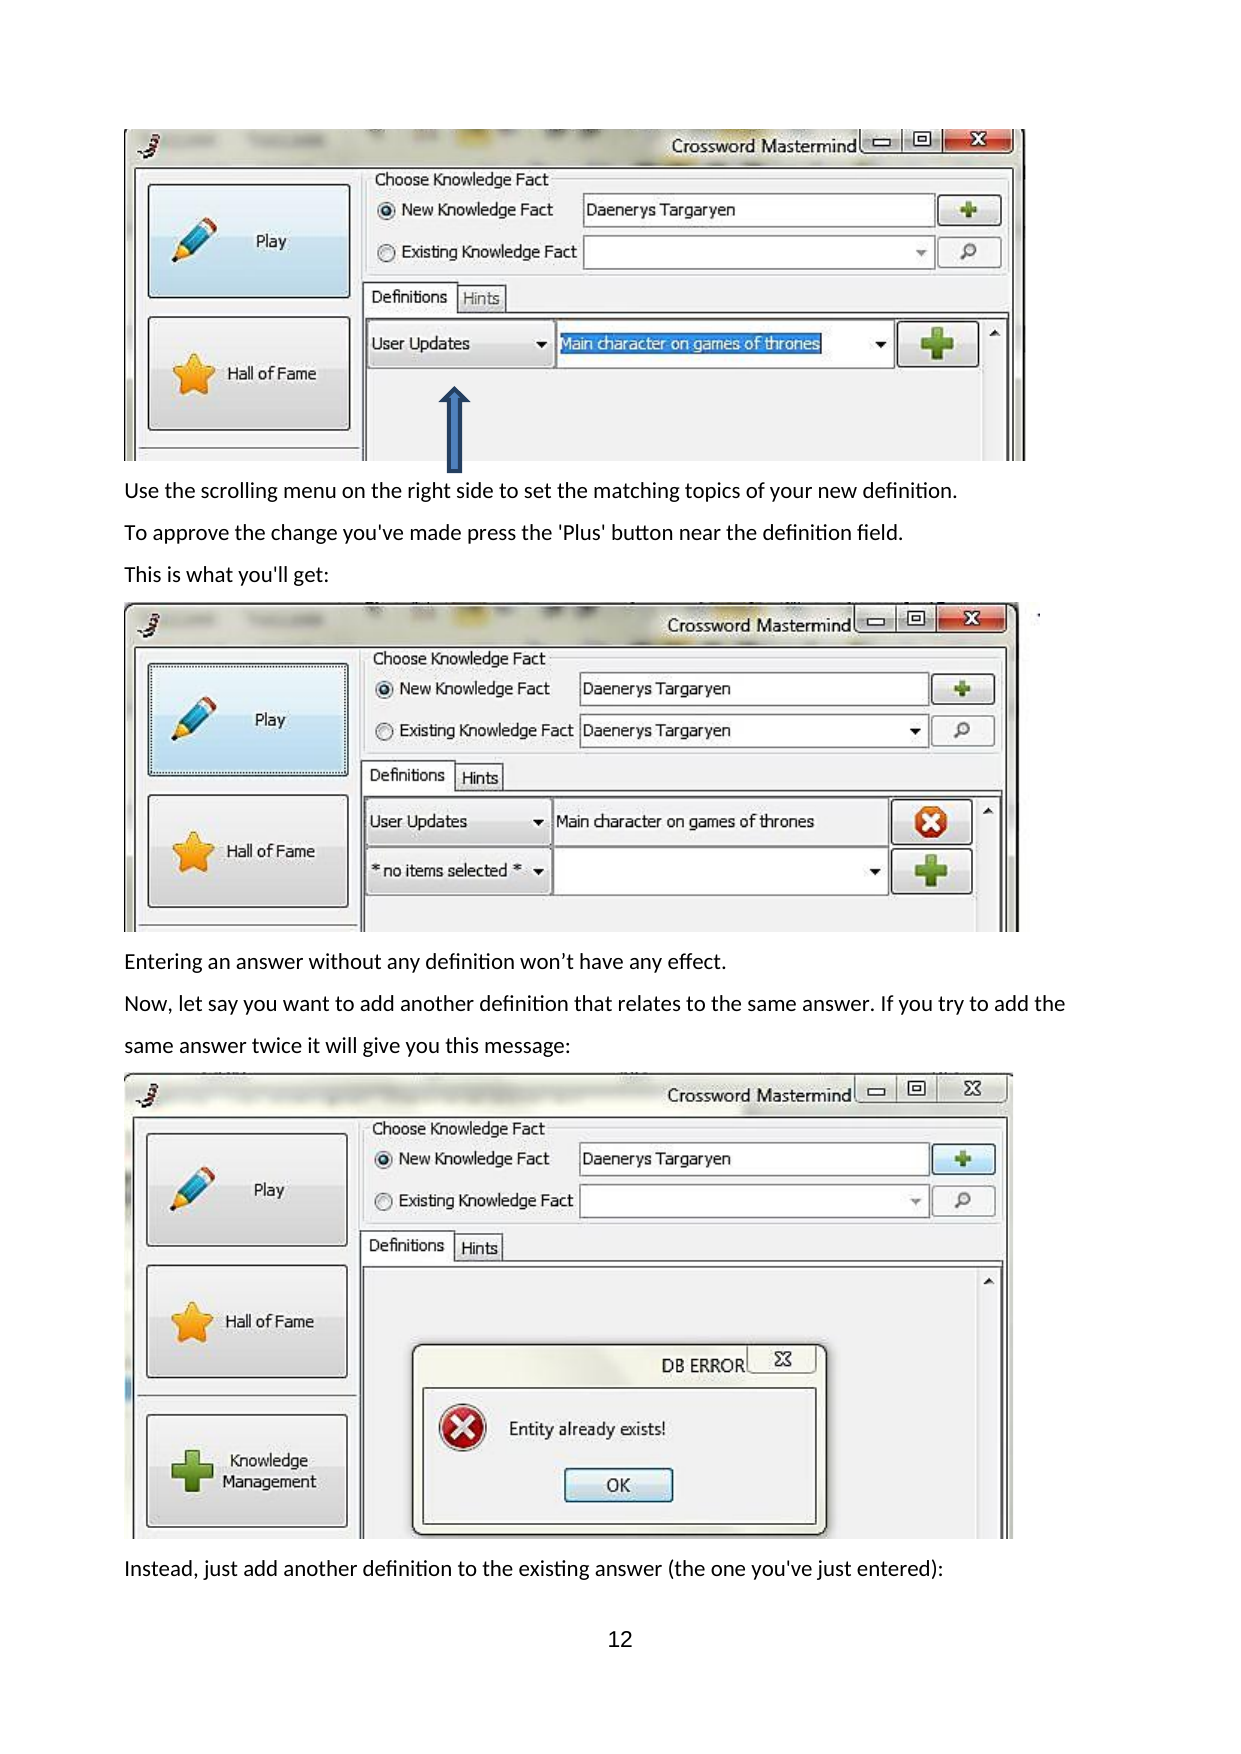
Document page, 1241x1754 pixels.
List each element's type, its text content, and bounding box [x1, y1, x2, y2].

text Use the scrolling menu on the right side to set the matching topics of your new definition. [124, 476, 1116, 504]
picture [124, 129, 1026, 461]
text To approve the change you've made press the 'Plus' button near the definition field. This is what you'll get: [124, 518, 1116, 588]
text Now, let say you want to add another definition that relates to the same answer. If you try to add the same answer twice it will give you this message: [124, 989, 1116, 1059]
picture [124, 1072, 1014, 1539]
text Instead, just add another definition to the existing answer (the one you've just entered): [124, 1554, 1116, 1582]
text Entering an answer without any definition won’t have any effect. [124, 947, 1116, 975]
picture [124, 602, 1040, 932]
